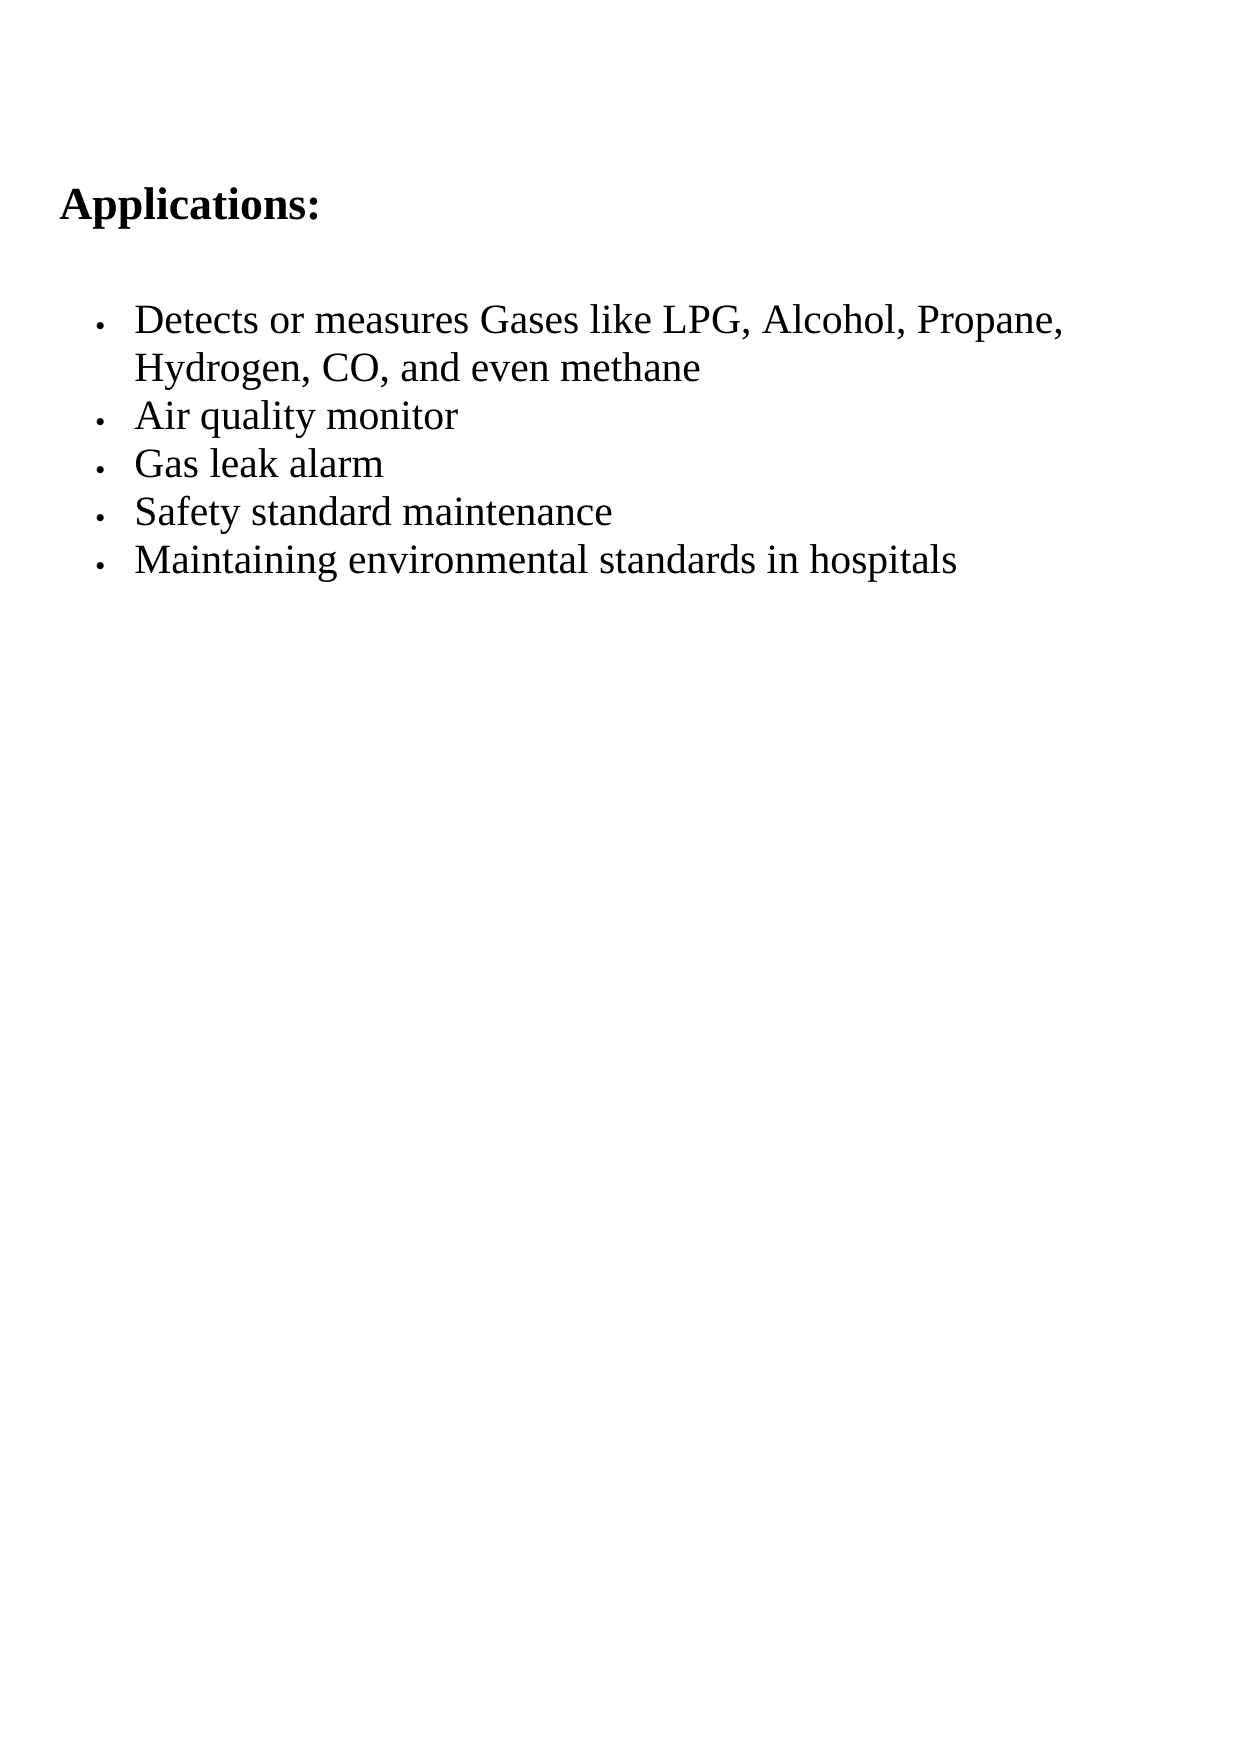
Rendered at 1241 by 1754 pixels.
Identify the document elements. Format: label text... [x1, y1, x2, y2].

list Maintaining environmental standards in hospitals [97, 534, 1181, 582]
list Safety standard maintenance [97, 487, 1181, 534]
list Gas leak alarm [97, 439, 1181, 487]
text Applications: [59, 177, 1122, 230]
list Detects or measures Gases like LPG, Alcohol, Propane, Hydrogen, CO, and even methane [97, 295, 1181, 391]
list Air quality monitor [97, 391, 1181, 439]
